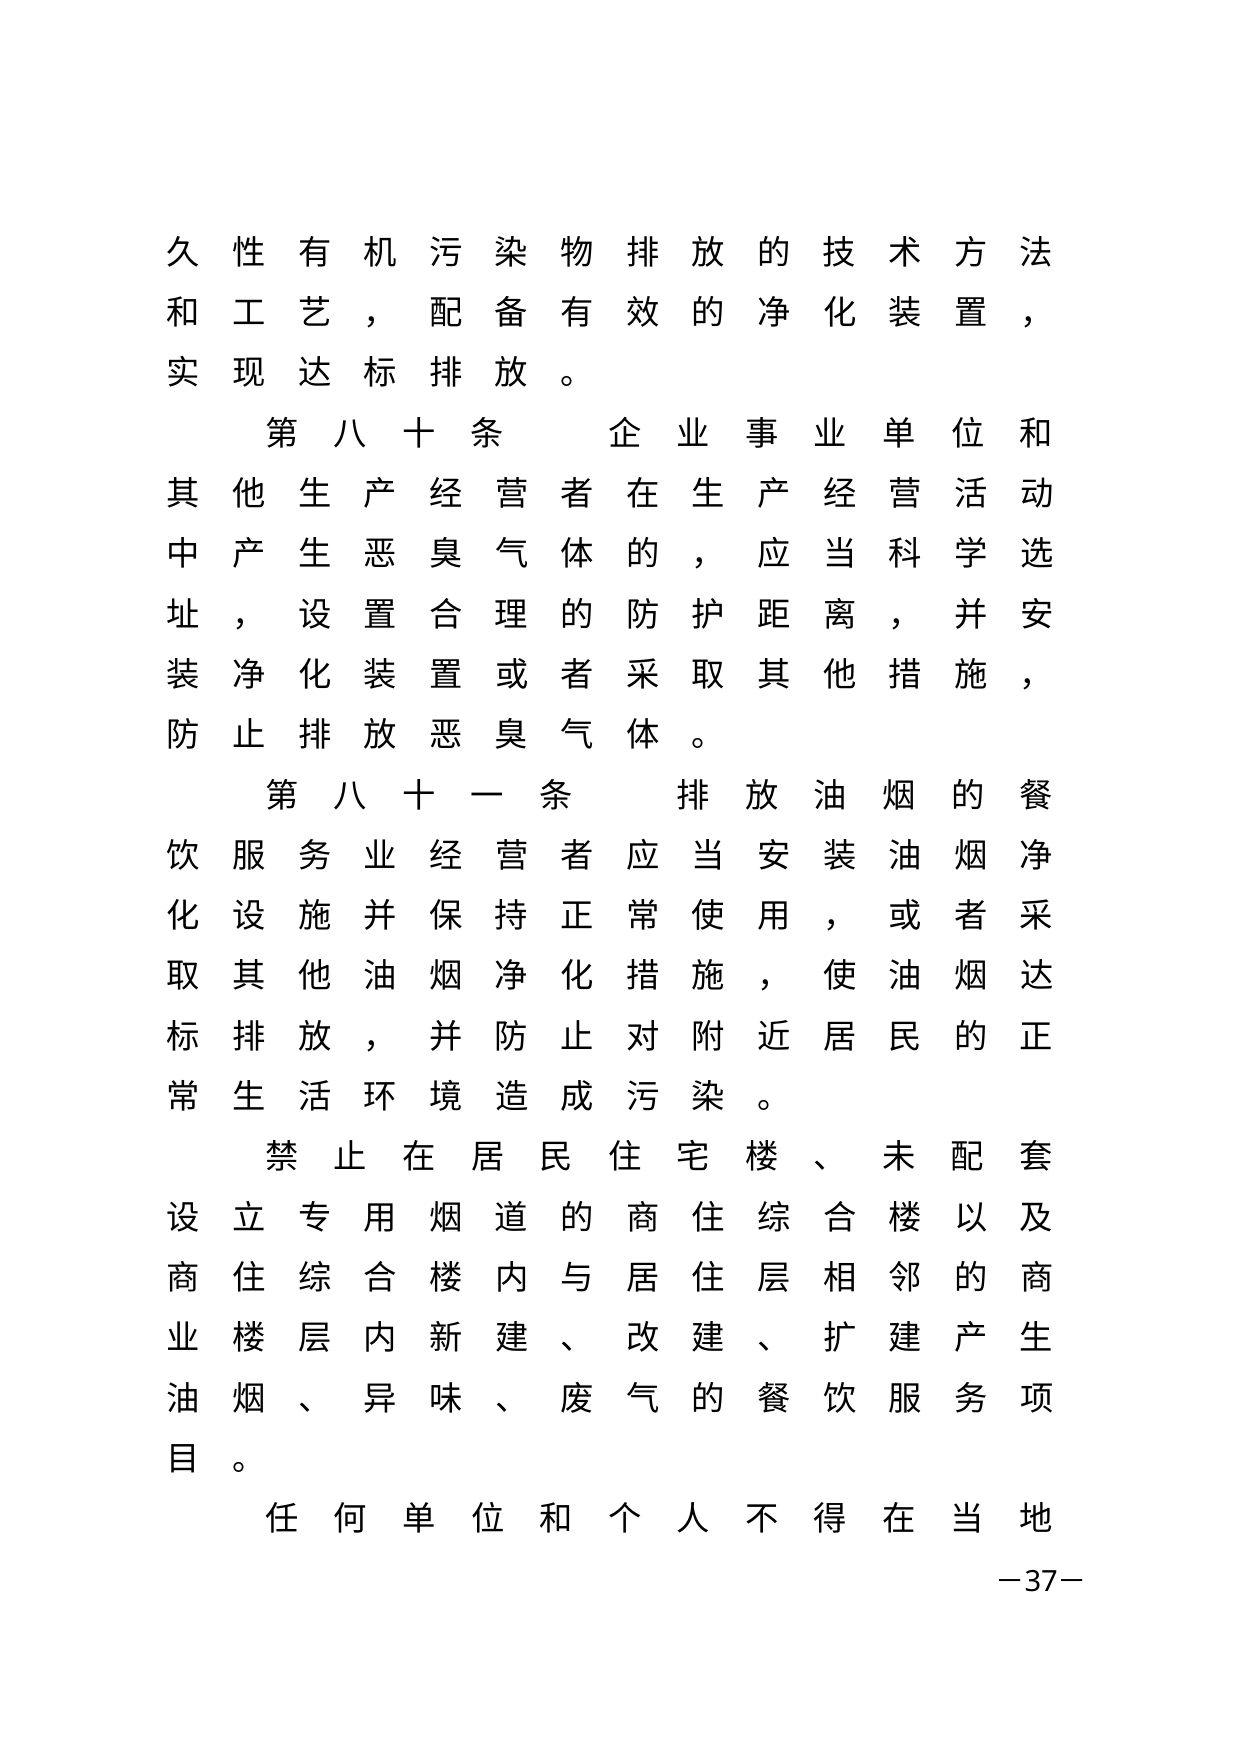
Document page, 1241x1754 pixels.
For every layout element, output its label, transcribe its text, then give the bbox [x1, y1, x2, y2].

text 任何单位和个人不得在当地人民政府禁止的区域内露天烧烤食品或者为露天烧烤食品提供场地。 [167, 1486, 1085, 1546]
text 第八十一条 排放油烟的餐饮服务业经营者应当安装油烟净化设施并保持正常使用，或者采取其他油烟净化措施，使油烟达标排放，并防止对附近居民的正常生活环境造成污染。 [167, 762, 1085, 1124]
text 第七十九条 向大气排放持久性有机污染物的企业事业单位和其他生产经营者以及废弃物焚烧设施的运营单位，应当按照国家有关规定，采取有利于减少持久性有机污染物排放的技术方法和工艺，配备有效的净化装置，实现达标排放。 [167, 219, 1085, 400]
text 第八十条 企业事业单位和其他生产经营者在生产经营活动中产生恶臭气体的，应当科学选址，设置合理的防护距离，并安装净化装置或者采取其他措施，防止排放恶臭气体。 [167, 400, 1085, 762]
text 禁止在居民住宅楼、未配套设立专用烟道的商住综合楼以及商住综合楼内与居住层相邻的商业楼层内新建、改建、扩建产生油烟、异味、废气的餐饮服务项目。 [167, 1124, 1085, 1486]
